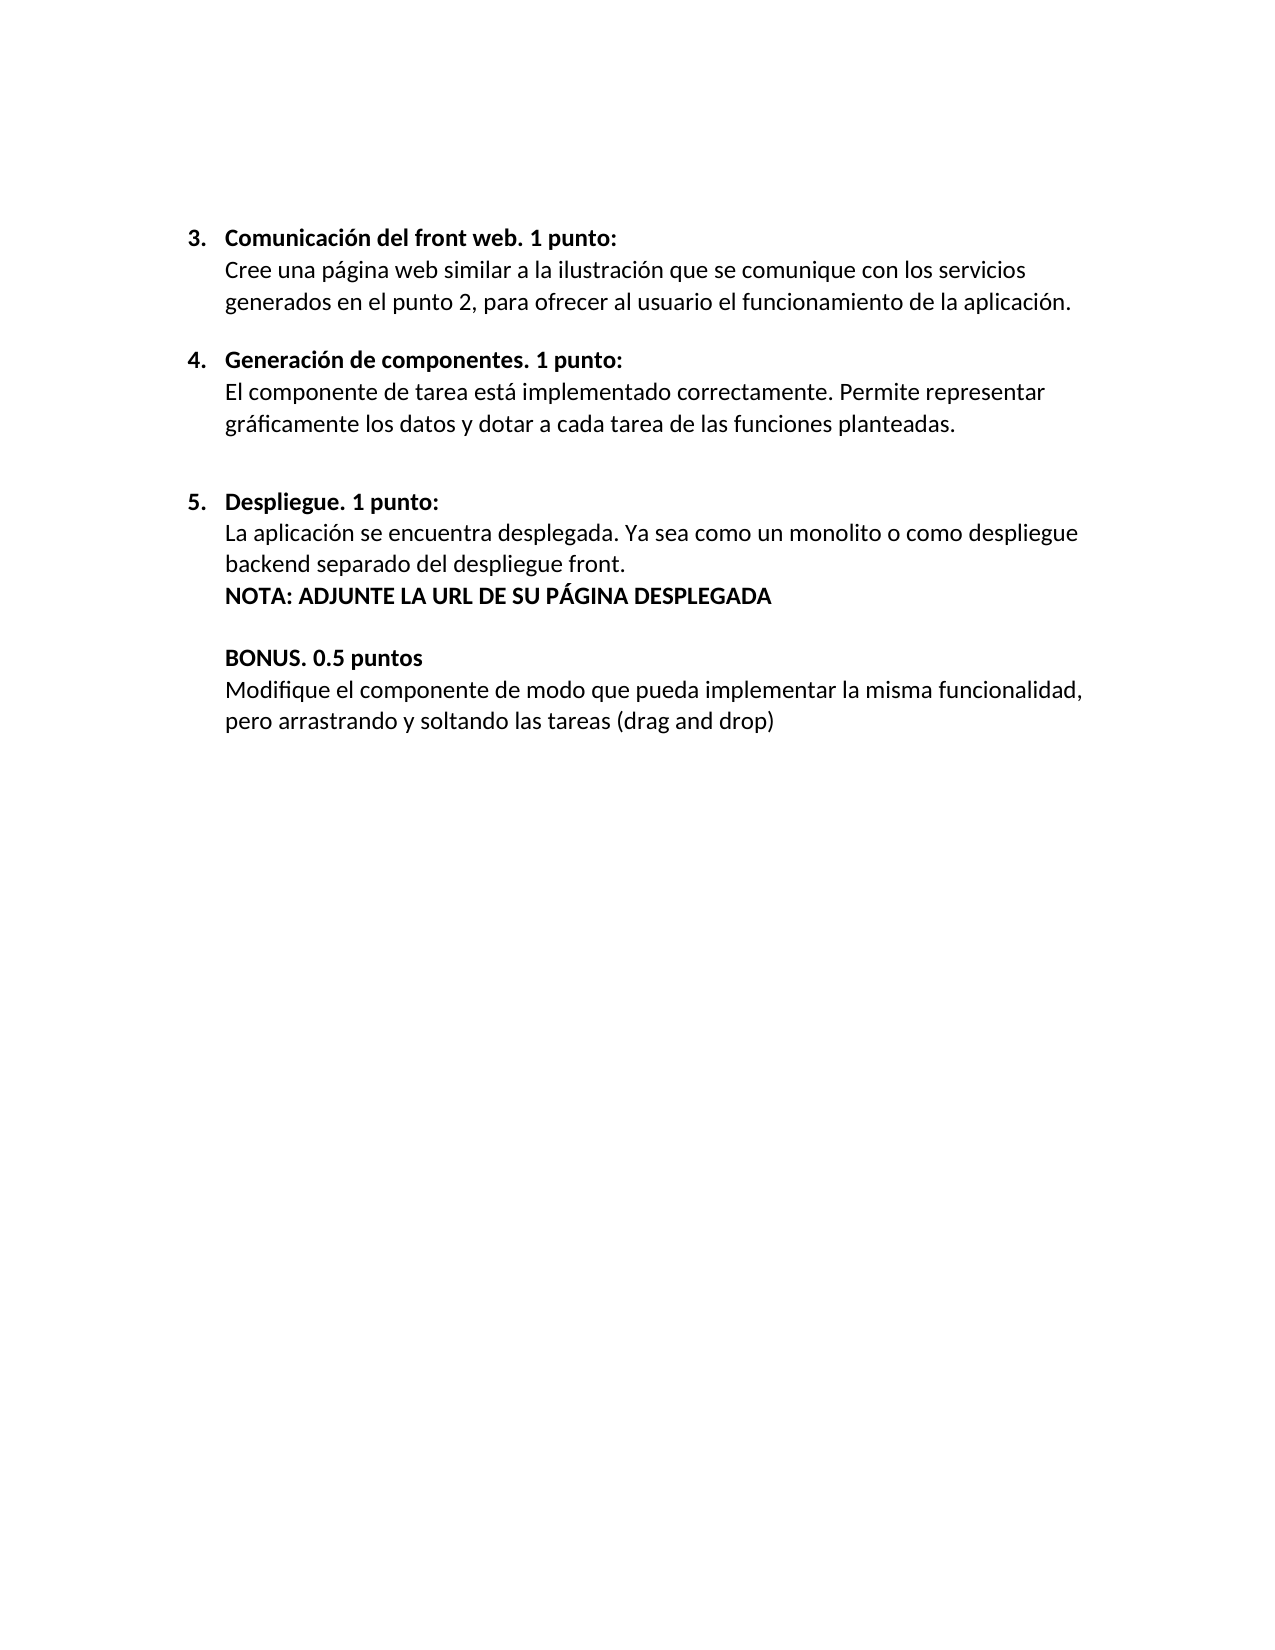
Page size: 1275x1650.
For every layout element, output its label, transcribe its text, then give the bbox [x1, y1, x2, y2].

text Cree una página web similar a la ilustración que se comunique con los servicios generados en el punto 2, para ofrecer al usuario el funcionamiento de la aplicación. [225, 255, 1125, 317]
text BONUS. 0.5 puntos [225, 642, 1125, 673]
text El componente de tarea está implementado correctamente. Permite representar gráficamente los datos y dotar a cada tarea de las funciones planteadas. [225, 376, 1125, 438]
list Generación de componentes. 1 punto: [187, 344, 1125, 374]
text La aplicación se encuentra desplegada. Ya sea como un monolito o como despliegue backend separado del despliegue front. [225, 517, 1125, 579]
list Despliegue. 1 punto: [187, 487, 1125, 517]
text Modifique el componente de modo que pueda implementar la misma funcionalidad, pero arrastrando y soltando las tareas (drag and drop) [225, 674, 1125, 736]
list Comunicación del front web. 1 punto: [187, 222, 1125, 253]
text NOTA: ADJUNTE LA URL DE SU PÁGINA DESPLEGADA [225, 580, 1125, 610]
